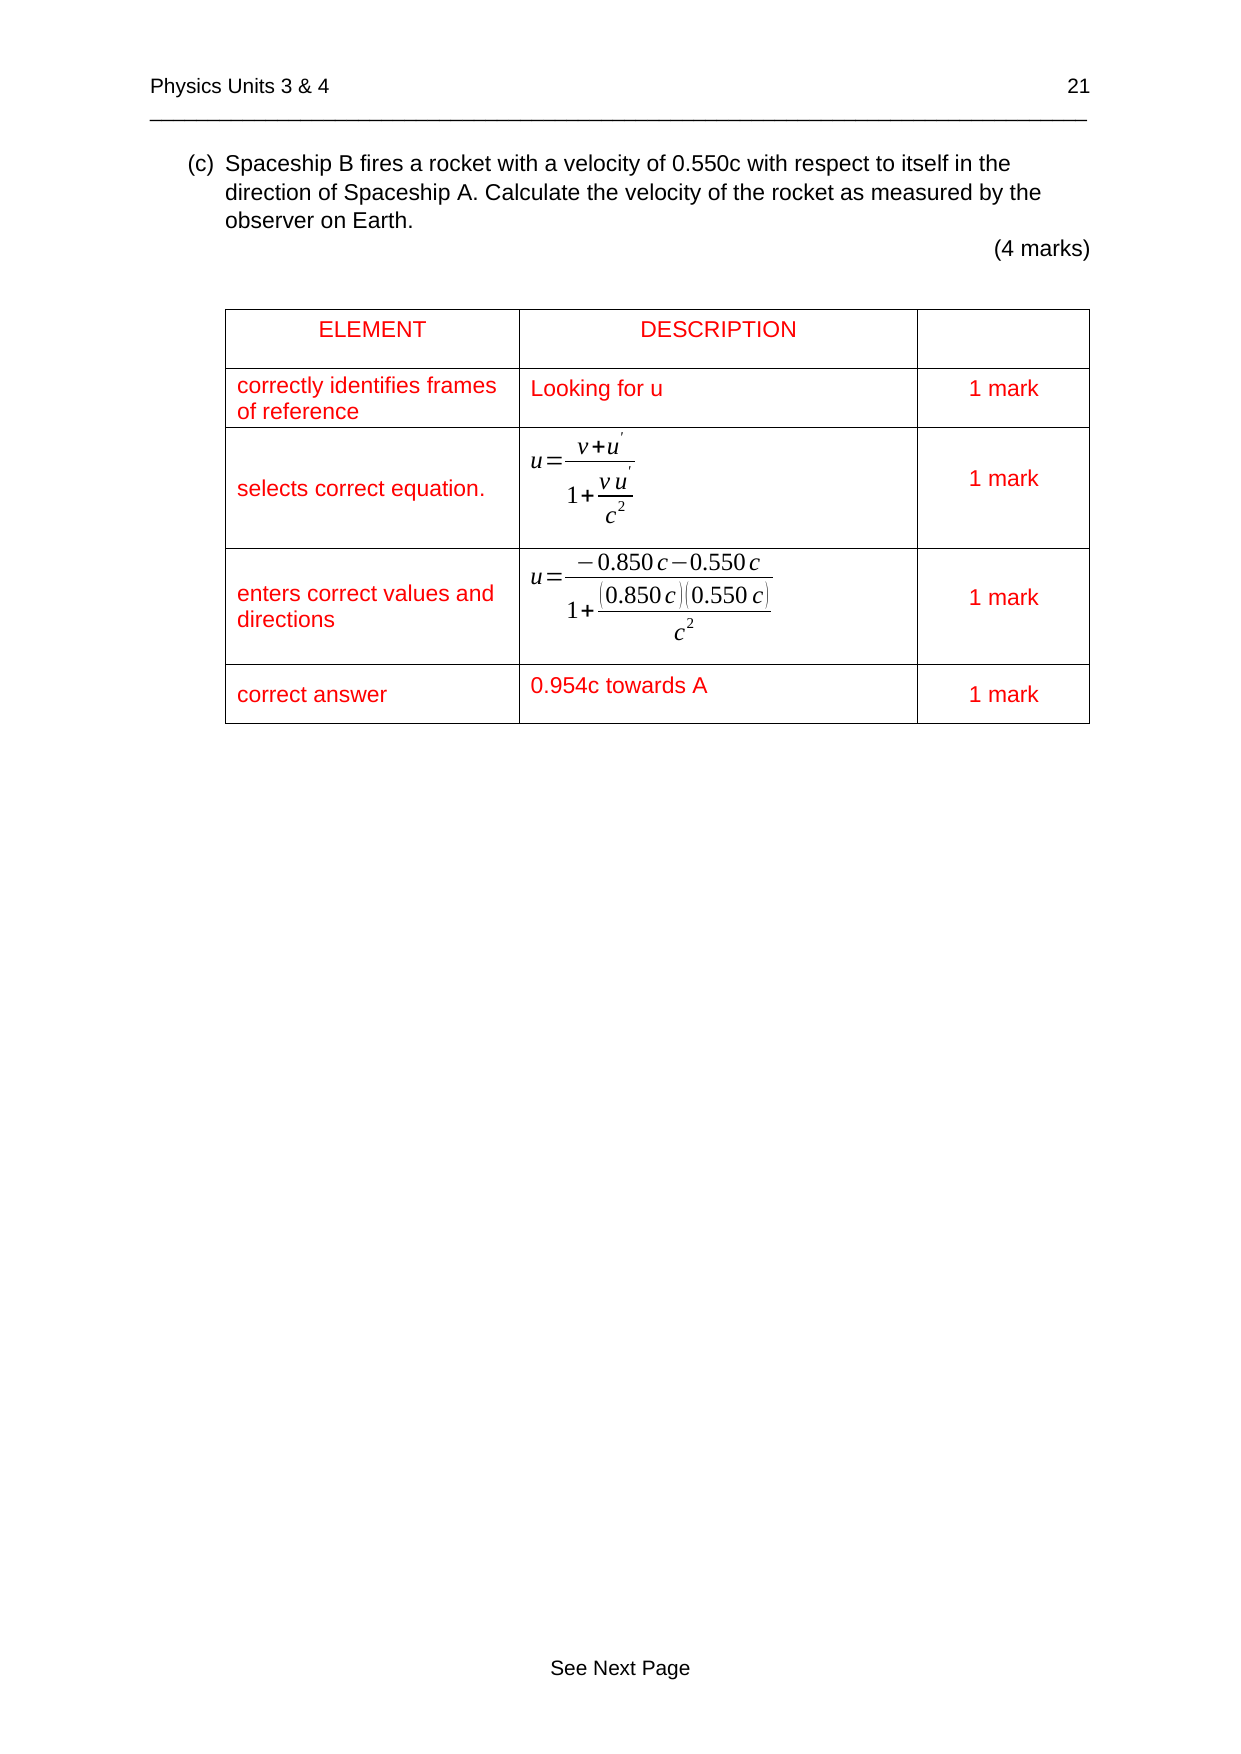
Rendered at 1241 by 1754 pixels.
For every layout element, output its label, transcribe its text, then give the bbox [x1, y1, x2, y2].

table_header DESCRIPTION [520, 310, 917, 368]
table_cell 1 mark [918, 369, 1089, 427]
table_cell Looking for u [520, 369, 917, 427]
table_cell correctly identifies frames of reference [226, 369, 519, 427]
list Spaceship B fires a rocket with a velocity of 0.550c with respect to itself in the direction of Spaceship A. Calculate the velocity of the rocket as measured by the observer on Earth. [187, 150, 1090, 233]
table_header [918, 310, 1089, 368]
table_cell 0.954c towards A [520, 665, 917, 723]
table_cell [520, 428, 917, 548]
table_cell [520, 549, 917, 664]
list (4 marks) [225, 235, 1090, 262]
table_cell 1 mark [918, 549, 1089, 664]
table_header ELEMENT [226, 310, 519, 368]
table_cell selects correct equation. [226, 428, 519, 548]
table_cell 1 mark [918, 428, 1089, 548]
table_cell enters correct values and directions [226, 549, 519, 664]
table_cell correct answer [226, 665, 519, 723]
table_cell 1 mark [918, 665, 1089, 723]
